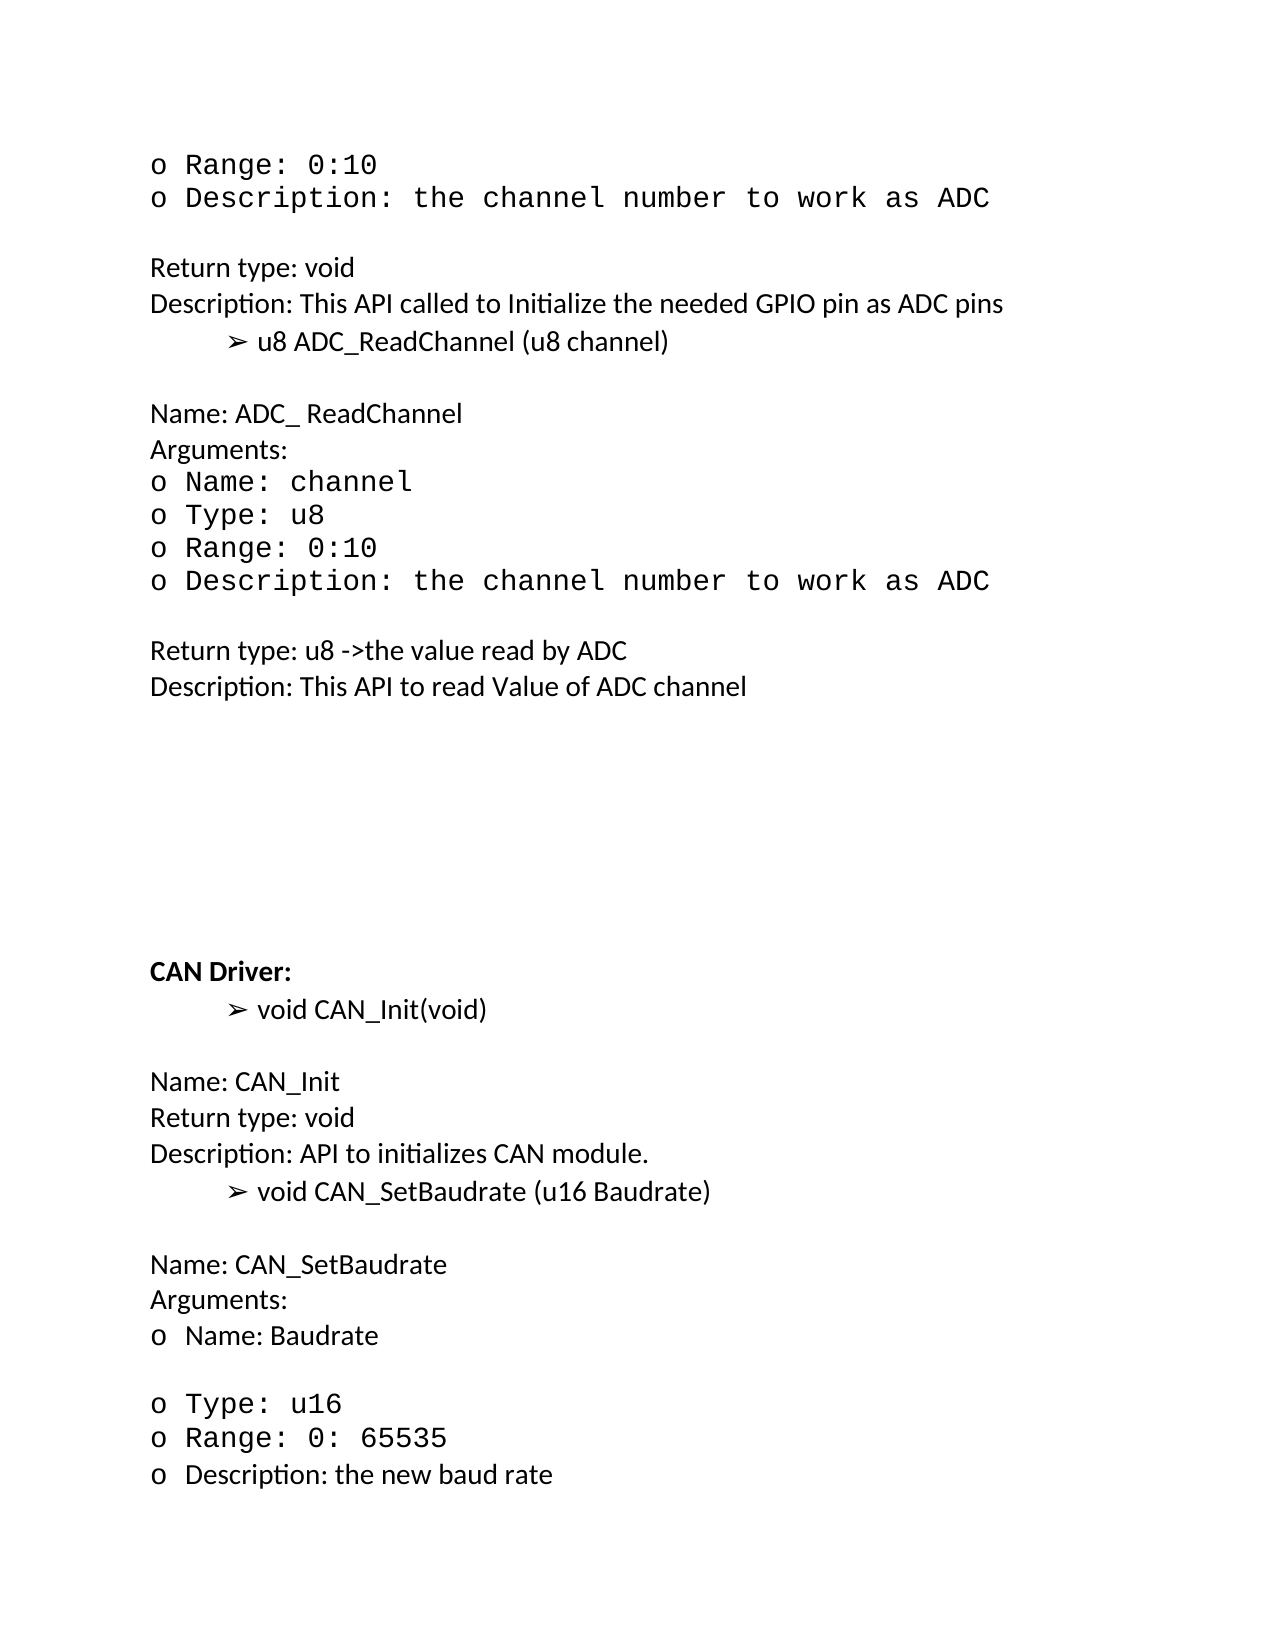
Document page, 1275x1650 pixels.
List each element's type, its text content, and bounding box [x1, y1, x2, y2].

text Return type: void [150, 249, 1125, 285]
text Return type: void [150, 1099, 1125, 1135]
text Name: ADC_ ReadChannel [150, 396, 1125, 431]
text Description: This API to read Value of ADC channel [150, 668, 1125, 703]
list o Description: the channel number to work as ADC [150, 566, 1125, 599]
text CAN Driver: [150, 953, 1125, 988]
list ➢ void CAN_Init(void) [150, 988, 1125, 1028]
text Arguments: [150, 1281, 1125, 1317]
list o Type: u16 [150, 1390, 1125, 1423]
list o Description: the new baud rate [150, 1456, 1125, 1493]
list ➢ u8 ADC_ReadChannel (u8 channel) [150, 320, 1125, 360]
list o Name: Baudrate [150, 1317, 1125, 1354]
list o Type: u8 [150, 500, 1125, 533]
list o Range: 0:10 [150, 533, 1125, 566]
text Description: API to initializes CAN module. [150, 1135, 1125, 1170]
list o Name: channel [150, 467, 1125, 500]
list o Range: 0: 65535 [150, 1423, 1125, 1456]
text Arguments: [150, 431, 1125, 467]
list o Description: the channel number to work as ADC [150, 183, 1125, 216]
text Name: CAN_Init [150, 1063, 1125, 1099]
text Name: CAN_SetBaudrate [150, 1246, 1125, 1281]
list ➢ void CAN_SetBaudrate (u16 Baudrate) [150, 1170, 1125, 1210]
text Return type: u8 ->the value read by ADC [150, 632, 1125, 668]
text Description: This API called to Initialize the needed GPIO pin as ADC pins [150, 285, 1125, 320]
list o Range: 0:10 [150, 150, 1125, 183]
